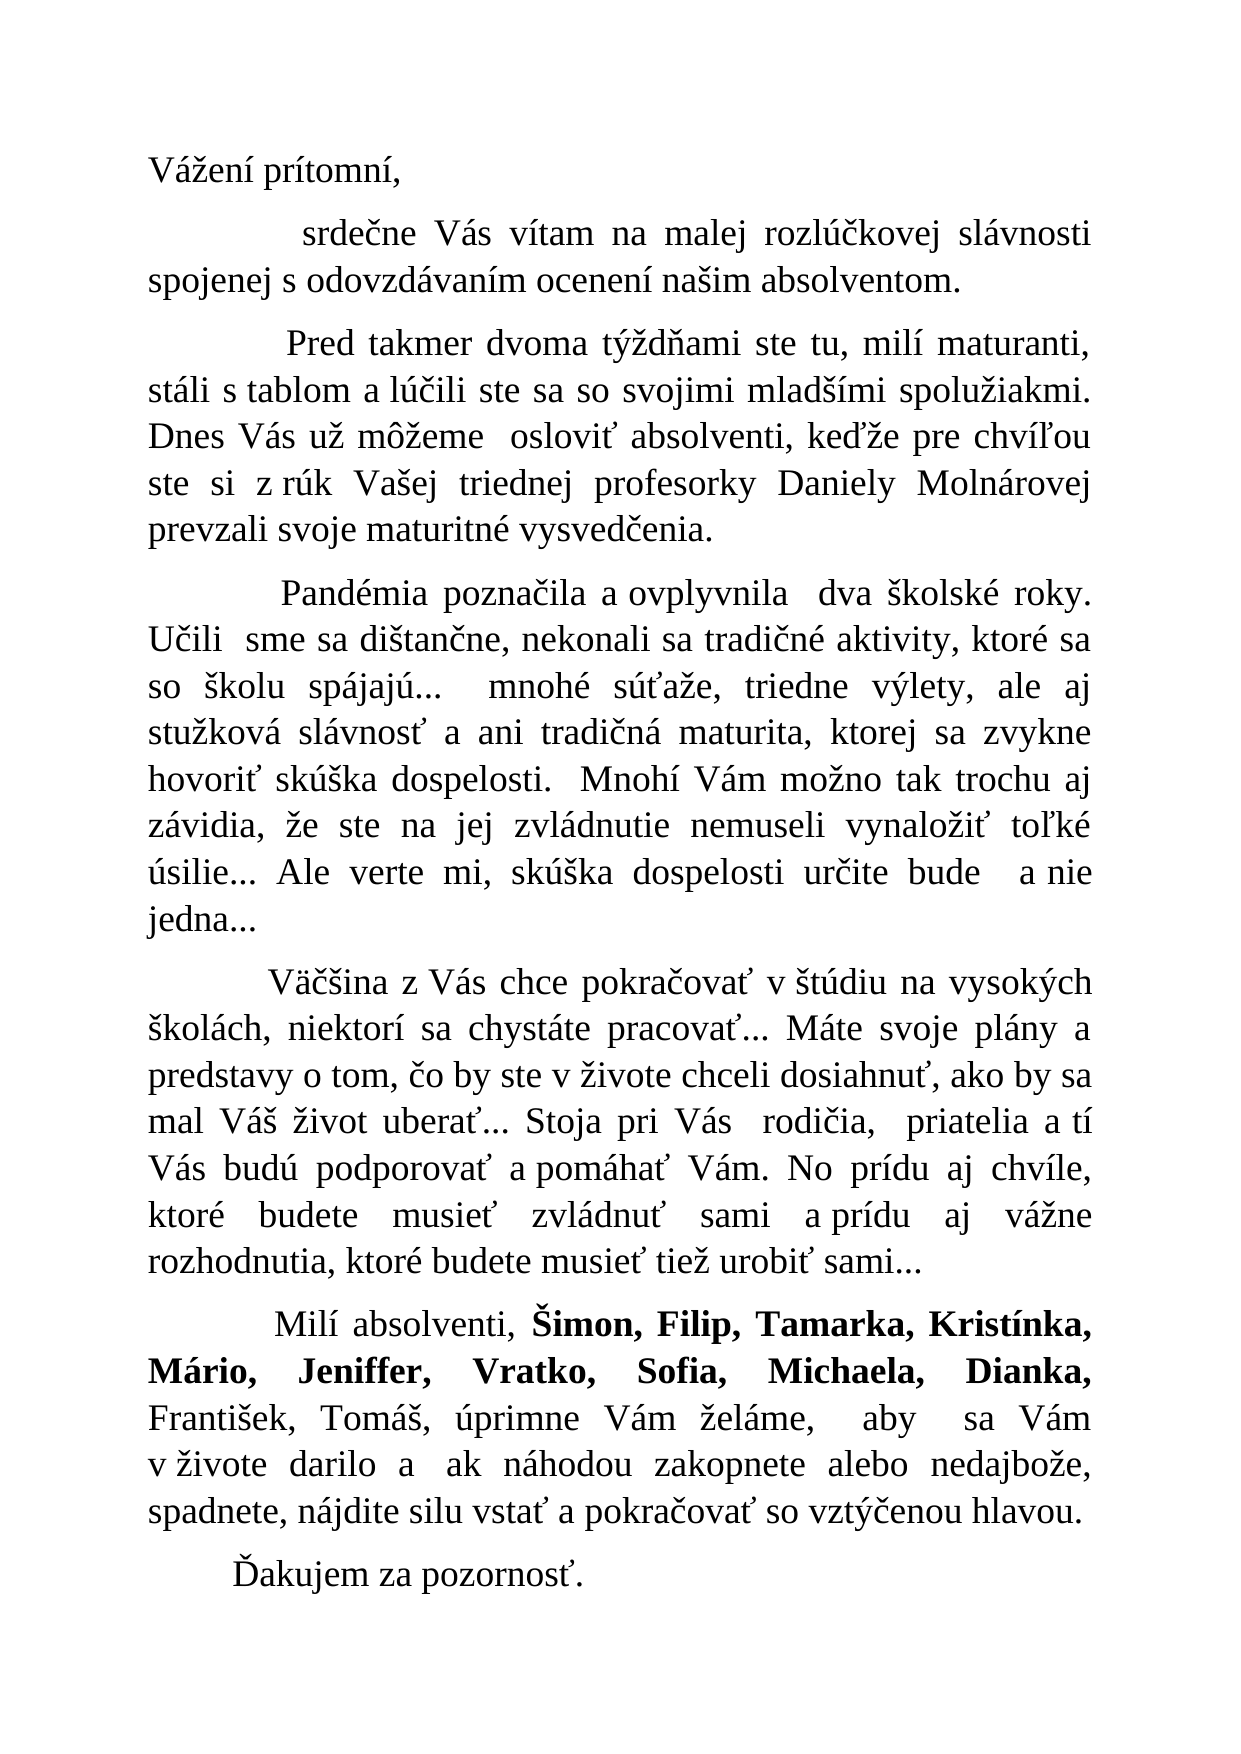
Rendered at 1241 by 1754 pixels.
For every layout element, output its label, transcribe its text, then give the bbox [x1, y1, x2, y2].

text Ďakujem za pozornosť. [148, 1551, 1093, 1594]
text Vážení prítomní, [148, 148, 1093, 191]
text srdečne Vás vítam na malej rozlúčkovej slávnosti spojenej s odovzdávaním ocenení našim absolventom. [148, 211, 1093, 301]
text Pred takmer dvoma týždňami ste tu, milí maturanti, stáli s tablom a lúčili ste sa so svojimi mladšími spolužiakmi. Dnes Vás už môžeme osloviť absolventi, keďže pre chvíľou ste si z rúk Vašej triednej profesorky Daniely Molnárovej prevzali svoje maturitné vysvedčenia. [148, 321, 1093, 550]
text Väčšina z Vás chce pokračovať v štúdiu na vysokých školách, niektorí sa chystáte pracovať... Máte svoje plány a predstavy o tom, čo by ste v živote chceli dosiahnuť, ako by sa mal Váš život uberať... Stoja pri Vás rodičia, priatelia a tí Vás budú podporovať a pomáhať Vám. No prídu aj chvíle, ktoré budete musieť zvládnuť sami a prídu aj vážne rozhodnutia, ktoré budete musieť tiež urobiť sami... [148, 959, 1093, 1282]
text Milí absolventi, Šimon, Filip, Tamarka, Kristínka, Mário, Jeniffer, Vratko, Sofia, Michaela, Dianka, František, Tomáš, úprimne Vám želáme, aby sa Vám v živote darilo a ak náhodou zakopnete alebo nedajbože, spadnete, nájdite silu vstať a pokračovať so vztýčenou hlavou. [148, 1302, 1093, 1531]
text Pandémia poznačila a ovplyvnila dva školské roky. Učili sme sa dištančne, nekonali sa tradičné aktivity, ktoré sa so školu spájajú... mnohé súťaže, triedne výlety, ale aj stužková slávnosť a ani tradičná maturita, ktorej sa zvykne hovoriť skúška dospelosti. Mnohí Vám možno tak trochu aj závidia, že ste na jej zvládnutie nemuseli vynaložiť toľké úsilie... Ale verte mi, skúška dospelosti určite bude a nie jedna... [148, 570, 1093, 939]
